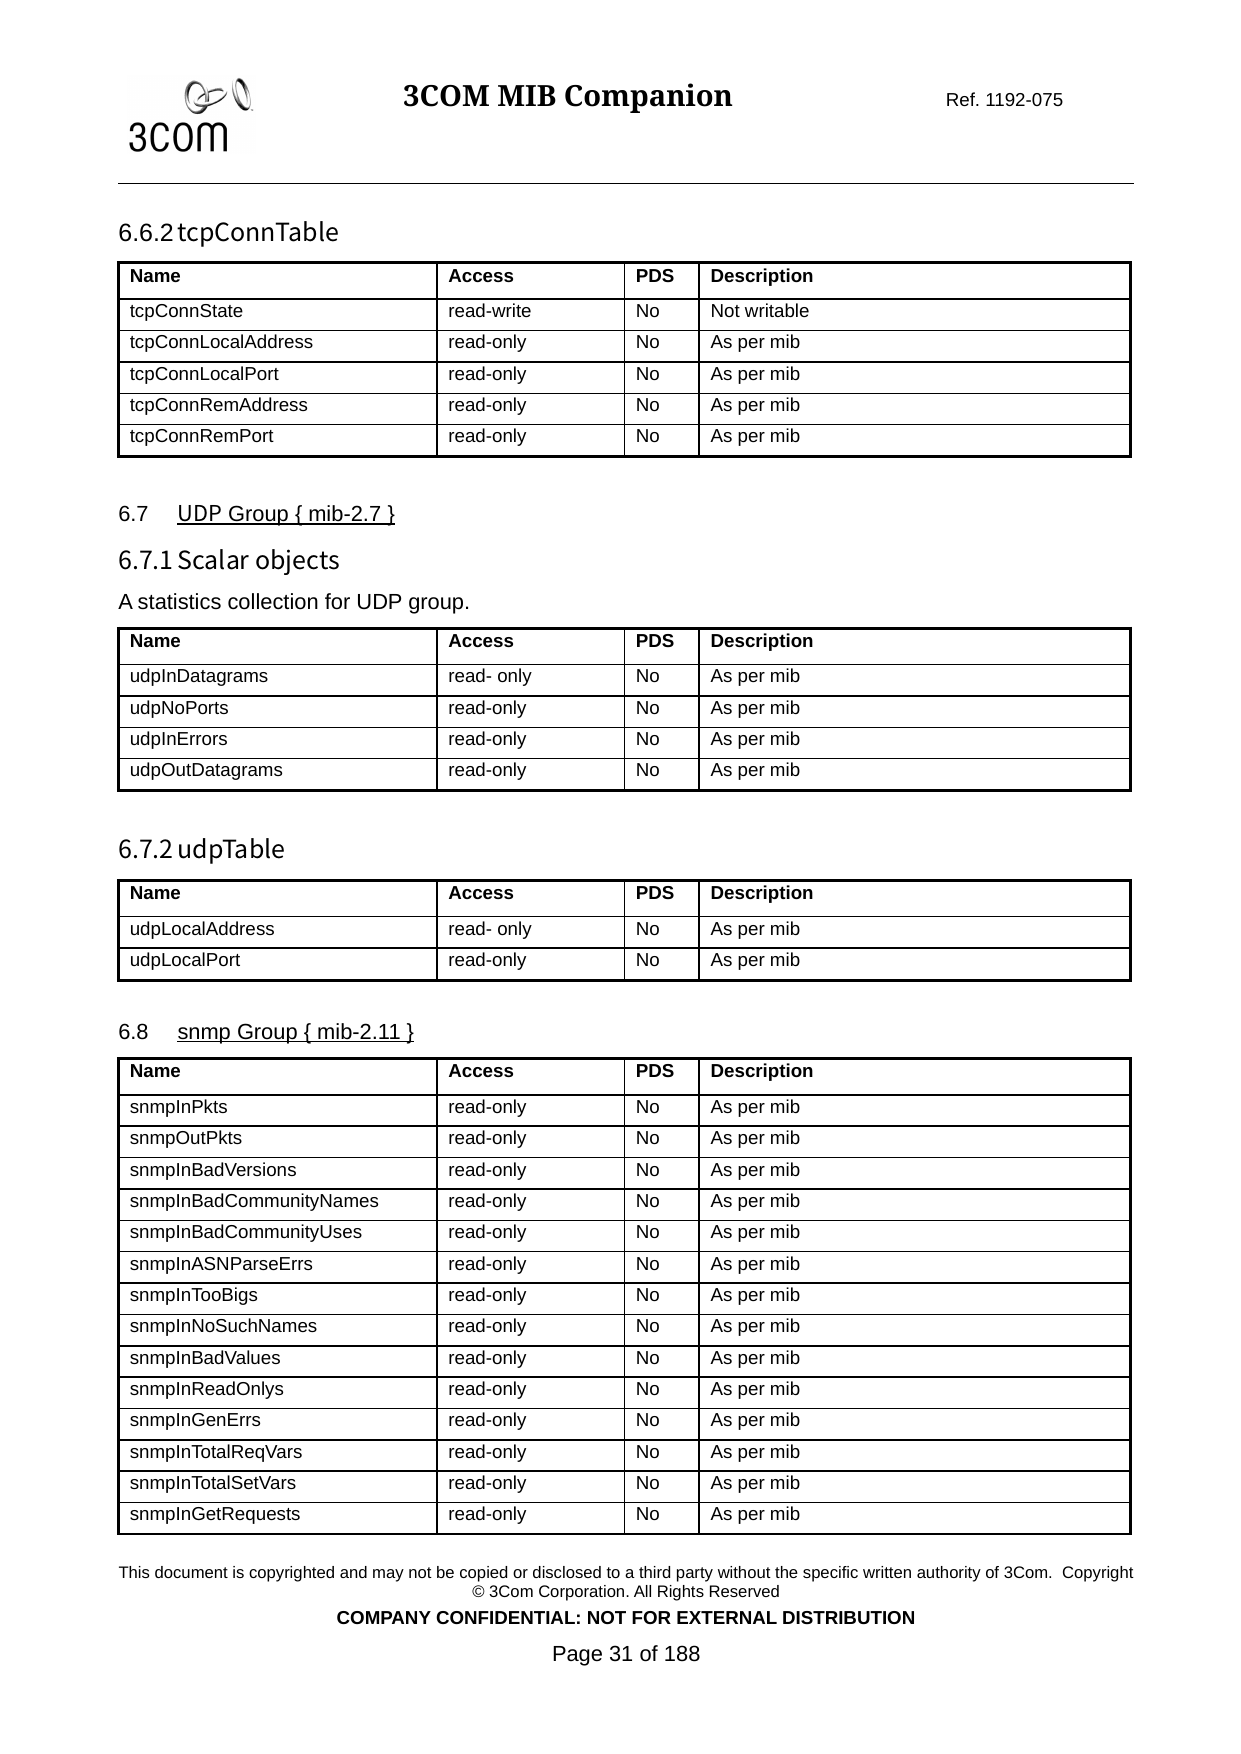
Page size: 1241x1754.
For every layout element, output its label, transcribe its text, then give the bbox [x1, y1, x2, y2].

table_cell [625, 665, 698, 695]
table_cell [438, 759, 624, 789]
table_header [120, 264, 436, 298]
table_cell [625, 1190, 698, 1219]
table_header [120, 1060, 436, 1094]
subtitle Scalar objects [118, 540, 1134, 576]
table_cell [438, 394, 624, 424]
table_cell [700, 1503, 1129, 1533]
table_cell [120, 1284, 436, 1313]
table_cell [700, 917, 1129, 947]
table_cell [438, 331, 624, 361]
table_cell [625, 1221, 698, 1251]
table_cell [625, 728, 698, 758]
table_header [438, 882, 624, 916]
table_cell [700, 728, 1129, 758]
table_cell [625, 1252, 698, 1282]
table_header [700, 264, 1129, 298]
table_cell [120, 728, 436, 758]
subtitle udpTable [118, 830, 1134, 866]
subtitle UDP Group { mib-2.7 } [118, 496, 1134, 528]
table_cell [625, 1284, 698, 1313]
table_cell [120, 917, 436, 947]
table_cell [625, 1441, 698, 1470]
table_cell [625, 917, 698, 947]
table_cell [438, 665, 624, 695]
subtitle tcpConnTable [118, 212, 1134, 249]
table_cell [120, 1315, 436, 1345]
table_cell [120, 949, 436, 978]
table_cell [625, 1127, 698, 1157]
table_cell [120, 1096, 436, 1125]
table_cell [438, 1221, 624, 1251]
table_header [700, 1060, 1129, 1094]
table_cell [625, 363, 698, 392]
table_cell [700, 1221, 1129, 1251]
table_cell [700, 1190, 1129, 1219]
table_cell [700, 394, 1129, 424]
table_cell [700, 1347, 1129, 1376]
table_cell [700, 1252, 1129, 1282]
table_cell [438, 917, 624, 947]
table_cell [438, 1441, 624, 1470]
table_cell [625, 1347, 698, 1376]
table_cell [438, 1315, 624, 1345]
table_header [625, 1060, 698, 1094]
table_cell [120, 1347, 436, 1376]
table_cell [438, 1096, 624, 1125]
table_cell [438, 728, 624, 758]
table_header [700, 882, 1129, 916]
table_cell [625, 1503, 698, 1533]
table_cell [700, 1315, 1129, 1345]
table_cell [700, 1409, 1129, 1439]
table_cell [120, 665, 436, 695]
subtitle snmp Group { mib-2.11 } [118, 1019, 1134, 1044]
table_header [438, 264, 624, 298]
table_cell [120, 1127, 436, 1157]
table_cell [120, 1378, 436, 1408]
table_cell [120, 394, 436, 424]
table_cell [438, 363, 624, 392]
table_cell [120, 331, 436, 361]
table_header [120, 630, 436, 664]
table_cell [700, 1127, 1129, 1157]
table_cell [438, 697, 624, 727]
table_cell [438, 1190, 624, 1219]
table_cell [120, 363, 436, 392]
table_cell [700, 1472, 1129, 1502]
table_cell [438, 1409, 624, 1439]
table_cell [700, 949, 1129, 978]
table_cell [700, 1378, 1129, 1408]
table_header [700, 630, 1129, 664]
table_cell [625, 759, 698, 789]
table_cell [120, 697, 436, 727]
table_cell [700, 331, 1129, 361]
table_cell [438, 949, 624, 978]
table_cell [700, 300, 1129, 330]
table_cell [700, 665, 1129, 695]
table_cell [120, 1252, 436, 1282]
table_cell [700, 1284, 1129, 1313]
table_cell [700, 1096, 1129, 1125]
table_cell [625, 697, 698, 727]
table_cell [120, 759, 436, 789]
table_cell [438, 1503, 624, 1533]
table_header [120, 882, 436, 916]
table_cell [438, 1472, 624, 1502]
picture [126, 75, 257, 154]
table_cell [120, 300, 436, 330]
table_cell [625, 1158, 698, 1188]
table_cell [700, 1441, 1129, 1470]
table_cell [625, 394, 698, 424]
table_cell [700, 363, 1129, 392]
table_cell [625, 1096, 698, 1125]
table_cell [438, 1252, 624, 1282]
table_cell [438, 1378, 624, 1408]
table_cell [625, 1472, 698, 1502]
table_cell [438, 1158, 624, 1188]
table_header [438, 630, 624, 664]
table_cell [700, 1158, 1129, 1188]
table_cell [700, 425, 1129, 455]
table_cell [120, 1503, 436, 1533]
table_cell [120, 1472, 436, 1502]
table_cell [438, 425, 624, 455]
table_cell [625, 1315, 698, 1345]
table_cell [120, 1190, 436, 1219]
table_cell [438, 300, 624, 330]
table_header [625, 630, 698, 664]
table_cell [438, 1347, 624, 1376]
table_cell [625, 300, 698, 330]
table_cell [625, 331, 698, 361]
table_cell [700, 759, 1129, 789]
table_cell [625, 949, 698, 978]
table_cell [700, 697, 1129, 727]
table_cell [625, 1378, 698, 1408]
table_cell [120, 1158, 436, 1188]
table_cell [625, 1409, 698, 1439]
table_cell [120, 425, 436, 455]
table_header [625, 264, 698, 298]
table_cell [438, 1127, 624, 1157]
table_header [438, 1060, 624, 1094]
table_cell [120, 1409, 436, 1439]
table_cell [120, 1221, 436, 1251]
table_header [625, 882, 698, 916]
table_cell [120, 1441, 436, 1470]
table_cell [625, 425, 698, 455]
text A statistics collection for UDP group. [118, 589, 1134, 614]
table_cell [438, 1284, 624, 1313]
